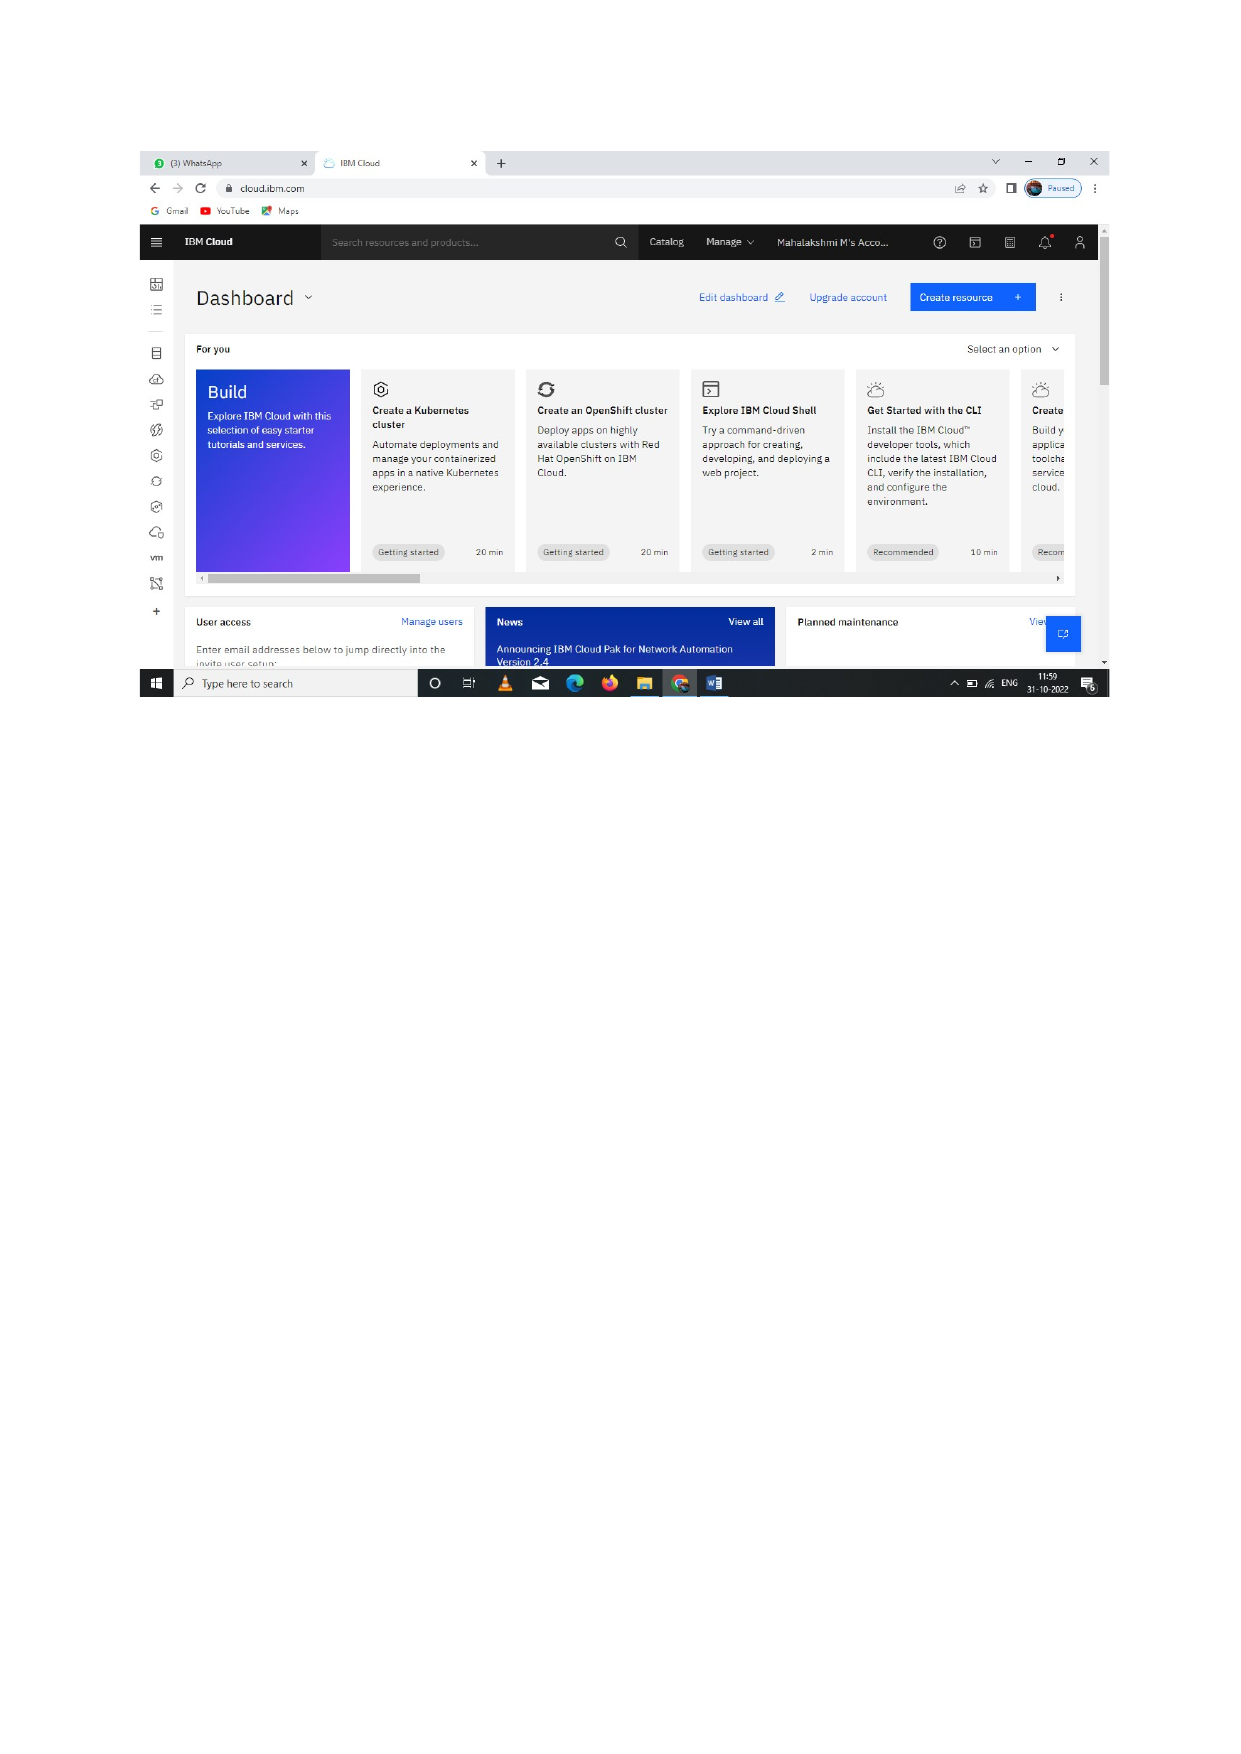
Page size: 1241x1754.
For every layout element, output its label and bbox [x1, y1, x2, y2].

picture [139, 151, 1110, 697]
